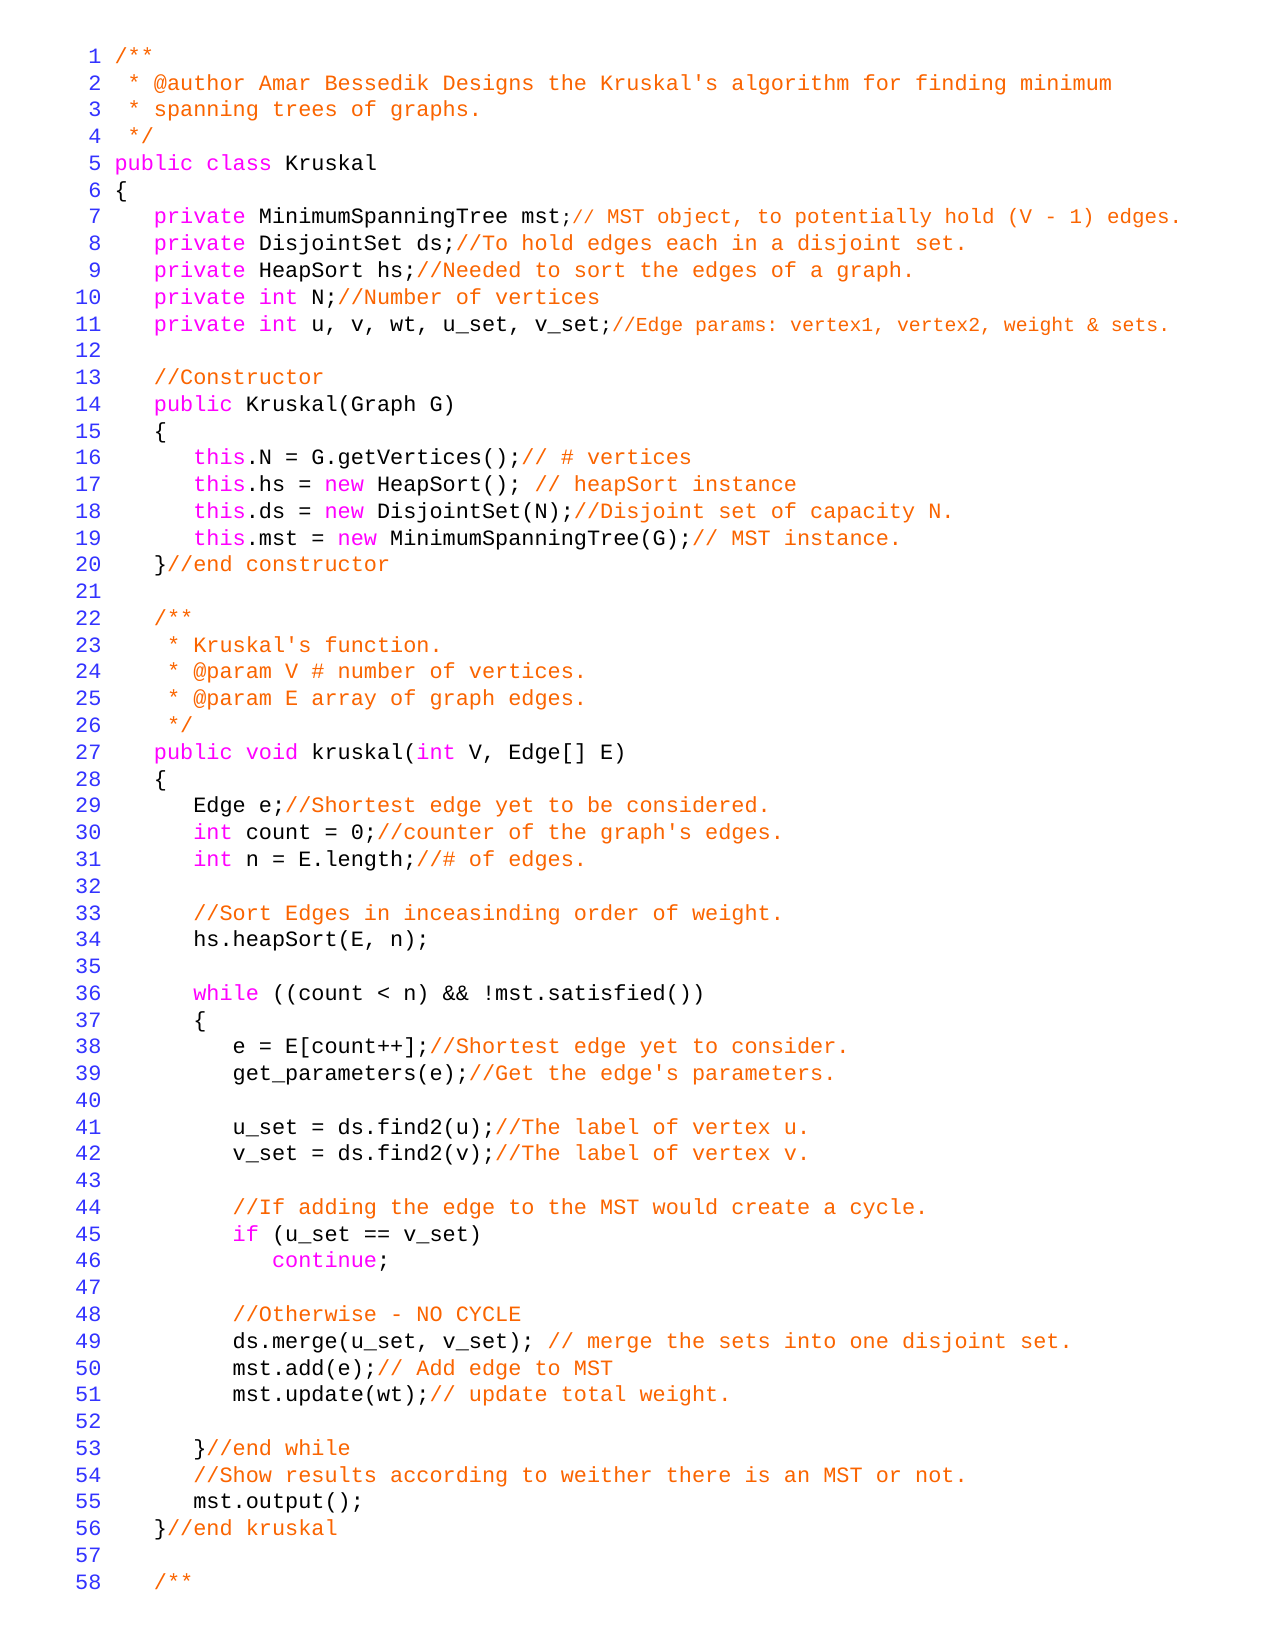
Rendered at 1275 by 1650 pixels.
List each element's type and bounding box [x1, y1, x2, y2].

text [75, 45, 1200, 1596]
